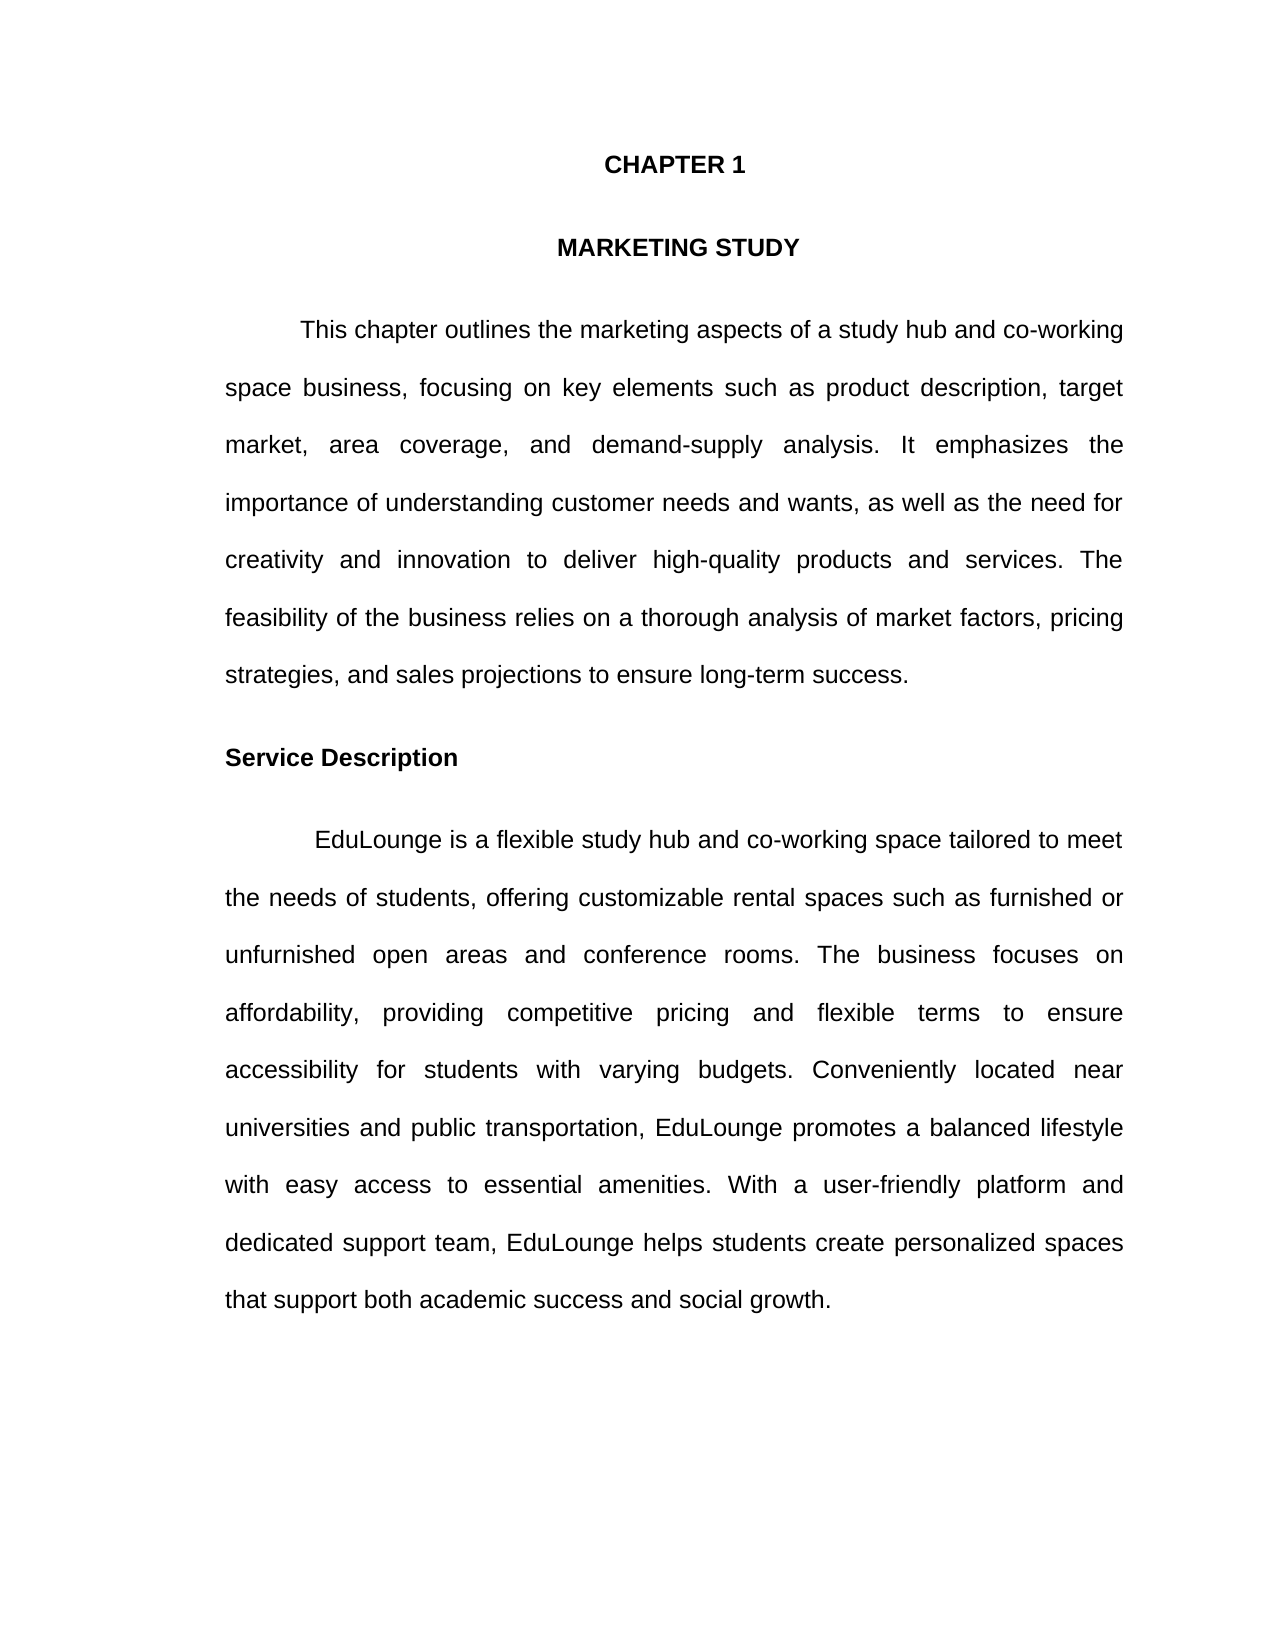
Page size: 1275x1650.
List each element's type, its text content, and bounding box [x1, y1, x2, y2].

text This chapter outlines the marketing aspects of a study hub and co-working space business, focusing on key elements such as product description, target market, area coverage, and demand-supply analysis. It emphasizes the importance of understanding customer needs and wants, as well as the need for creativity and innovation to deliver high-quality products and services. The feasibility of the business relies on a thorough analysis of market factors, pricing strategies, and sales projections to ensure long-term success. [225, 315, 1125, 689]
text CHAPTER 1 [225, 150, 1125, 179]
text EduLounge is a flexible study hub and co-working space tailored to meet the needs of students, offering customizable rental spaces such as furnished or unfurnished open areas and conference rooms. The business focuses on affordability, providing competitive pricing and flexible terms to ensure accessibility for students with varying budgets. Conveniently located near universities and public transportation, EduLounge promotes a balanced lifestyle with easy access to essential amenities. With a user-friendly platform and dedicated support team, EduLounge helps students create personalized spaces that support both academic success and social growth. [225, 825, 1125, 1314]
text Service Description [225, 742, 1125, 771]
text MARKETING STUDY [225, 232, 1125, 261]
